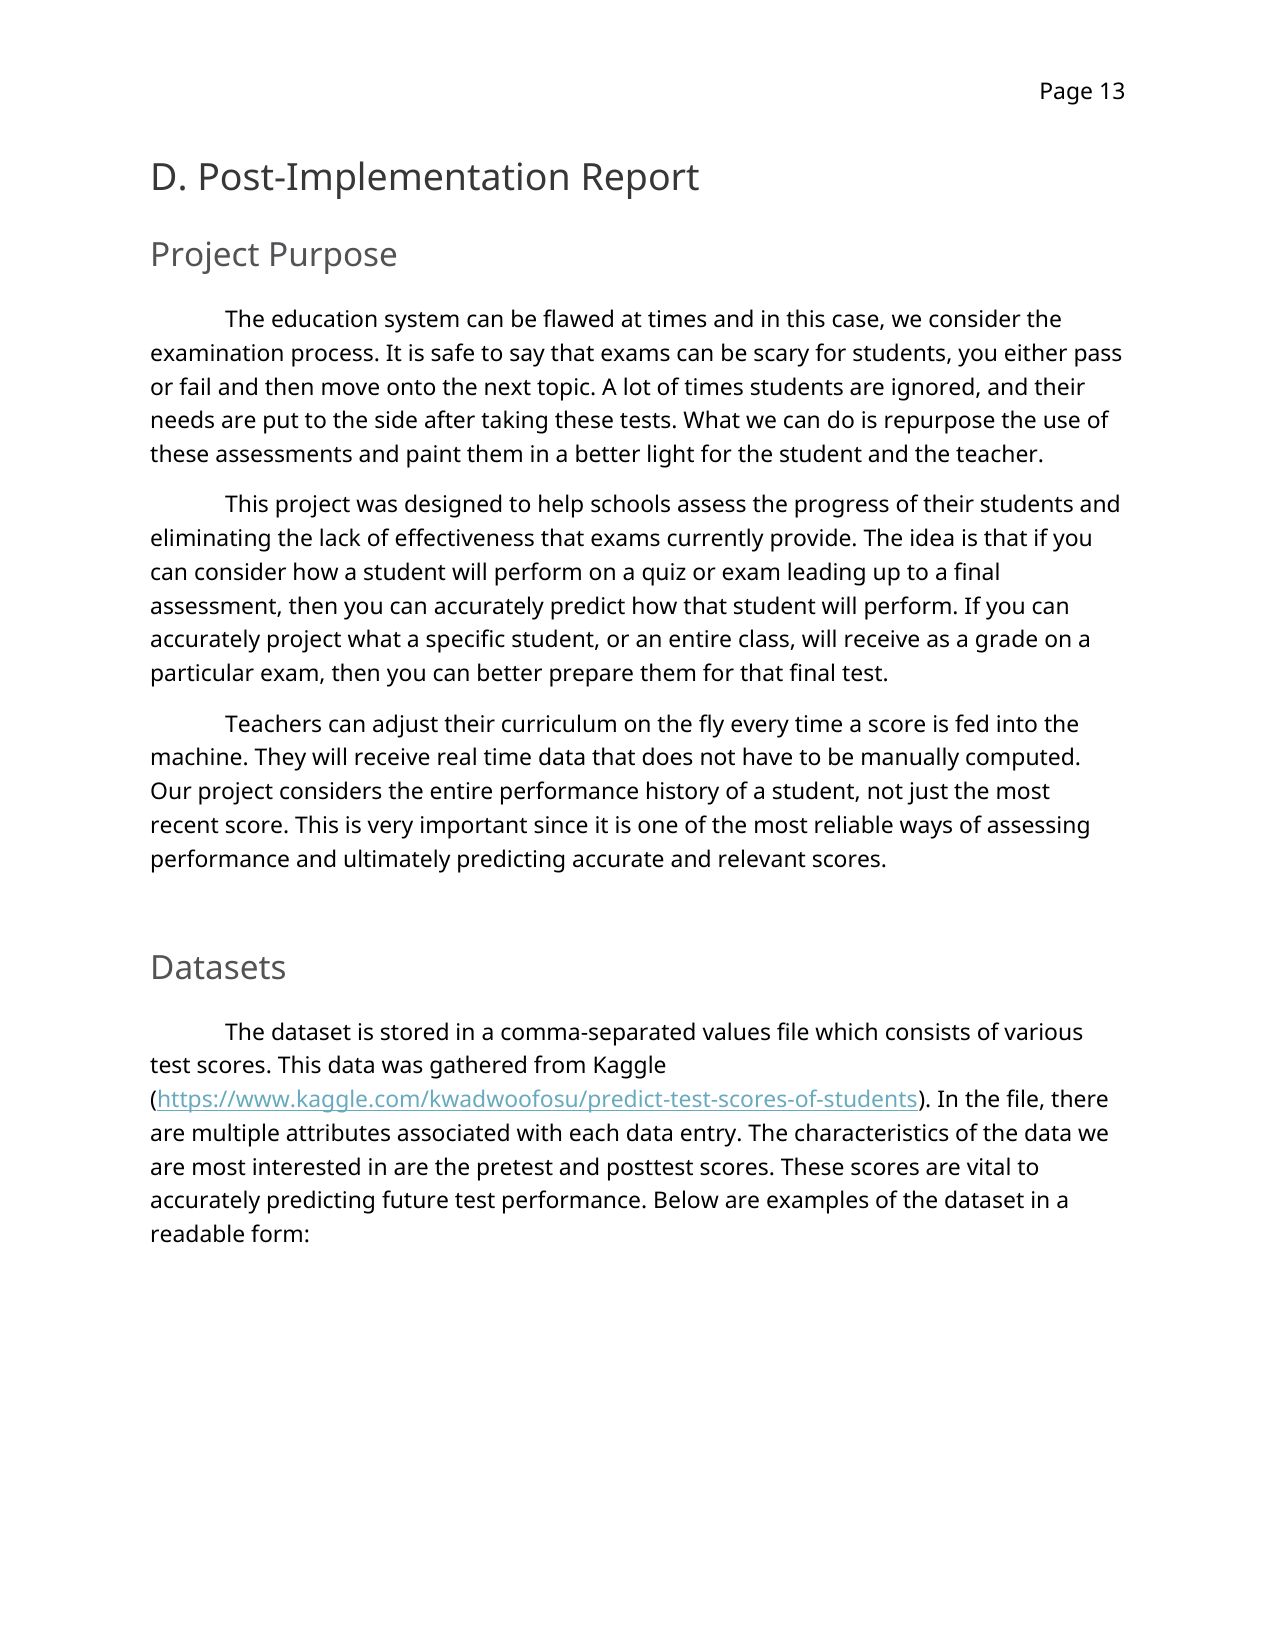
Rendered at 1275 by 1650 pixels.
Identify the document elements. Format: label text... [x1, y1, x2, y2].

text This project was designed to help schools assess the progress of their students and eliminating the lack of effectiveness that exams currently provide. The idea is that if you can consider how a student will perform on a quiz or exam leading up to a final assessment, then you can accurately predict how that student will perform. If you can accurately project what a specific student, or an entire class, will receive as a grade on a particular exam, then you can better prepare them for that final test. [150, 488, 1125, 688]
text The dataset is stored in a comma-separated values file which consists of various test scores. This data was gathered from Kaggle (https://www.kaggle.com/kwadwoofosu/predict-test-scores-of-students). In the file, there are multiple attributes associated with each data entry. The characteristics of the data we are most interested in are the pretest and posttest scores. These scores are vital to accurately predicting future test performance. Below are examples of the dataset in a readable form: [150, 1016, 1125, 1249]
subtitle D. Post-Implementation Report [150, 150, 1125, 201]
text Teachers can adjust their curriculum on the fly every time a score is fed into the machine. They will receive real time data that does not have to be manually computed. Our project considers the entire performance history of a student, not just the most recent score. This is very important since it is one of the most reliable ways of assessing performance and ultimately predicting accurate and relevant scores. [150, 708, 1125, 874]
subtitle Project Purpose [150, 231, 1125, 276]
text The education system can be flawed at times and in this case, we consider the examination process. It is safe to say that exams can be scary for students, you either pass or fail and then move onto the next topic. A lot of times students are ignored, and their needs are put to the side after taking these tests. What we can do is repurpose the use of these assessments and paint them in a better light for the student and the teacher. [150, 303, 1125, 469]
subtitle Datasets [150, 943, 1125, 989]
